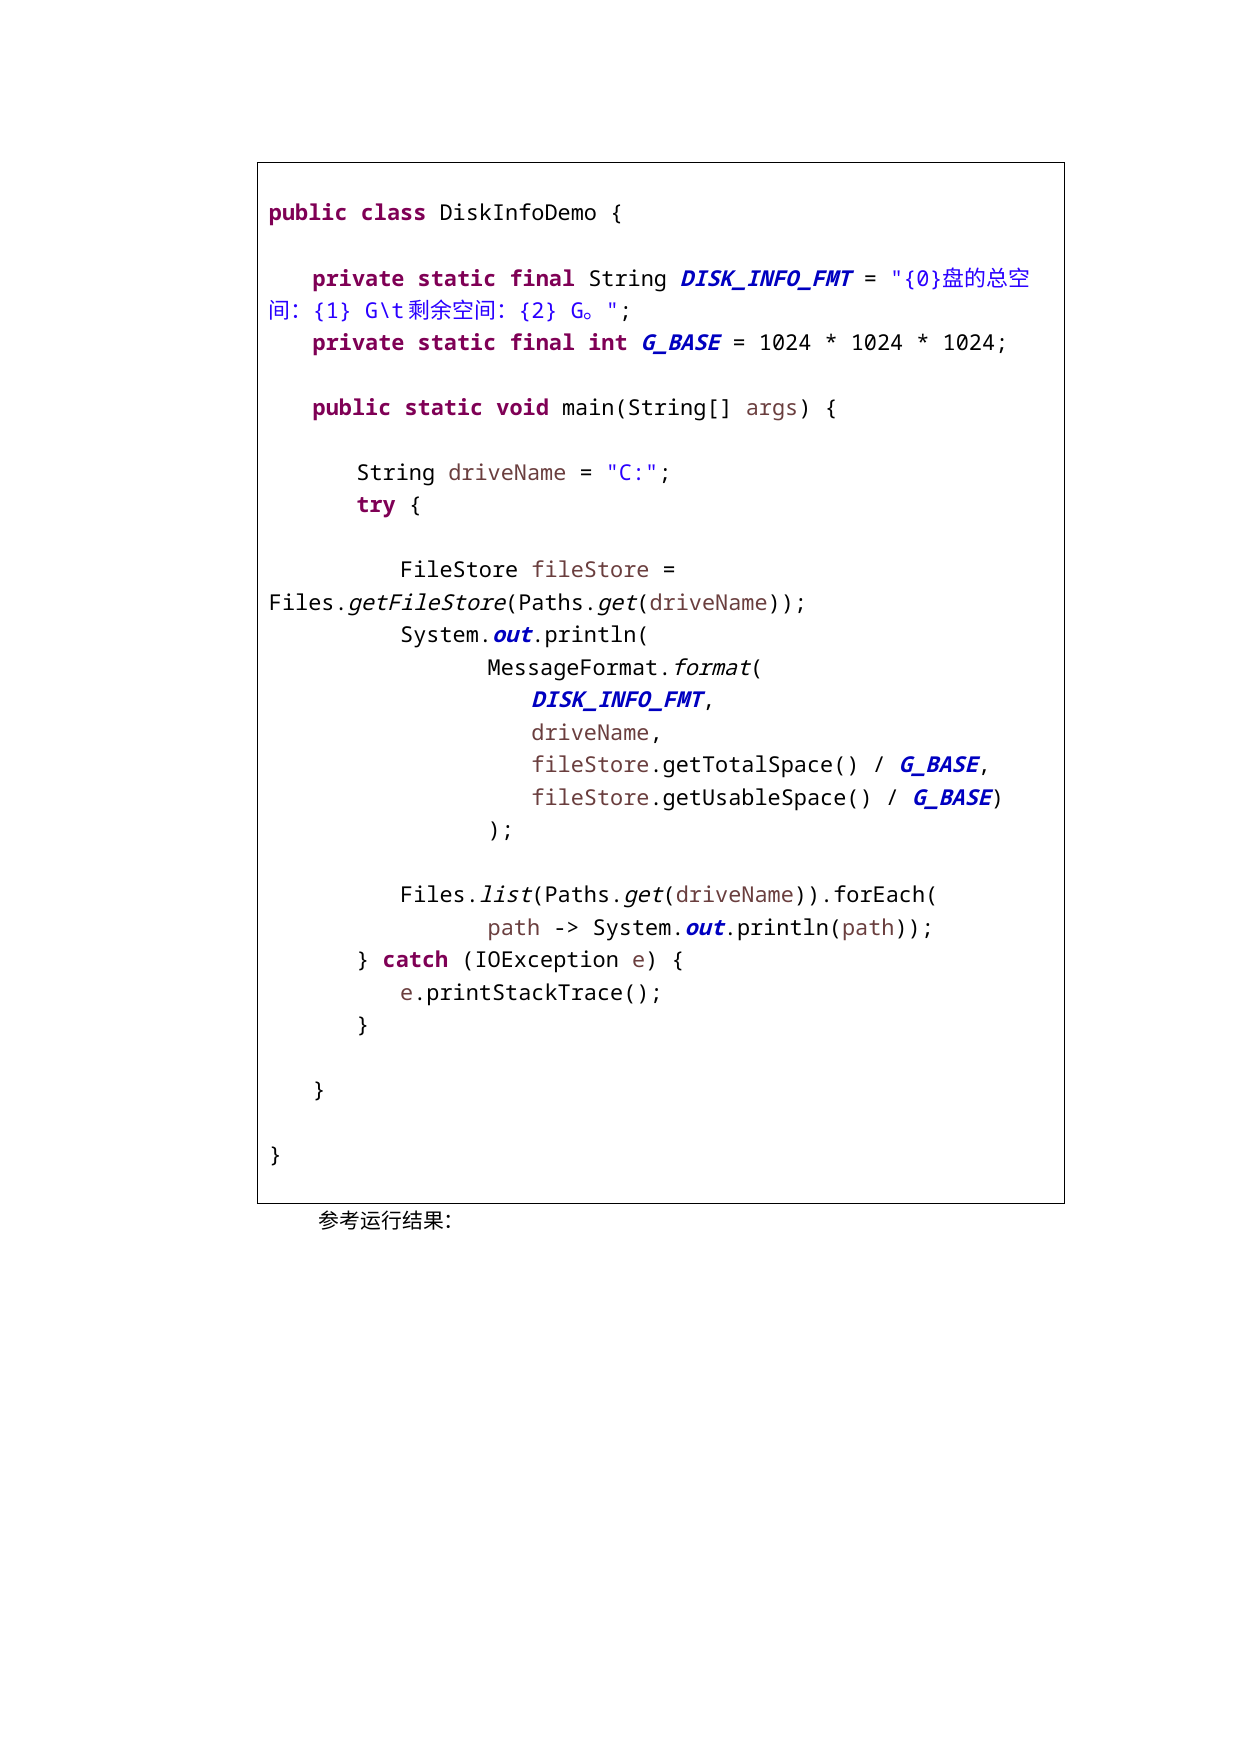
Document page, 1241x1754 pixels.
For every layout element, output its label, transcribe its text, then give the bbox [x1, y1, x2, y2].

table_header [258, 163, 1064, 1203]
text 参考运行结果： [187, 1204, 1053, 1234]
